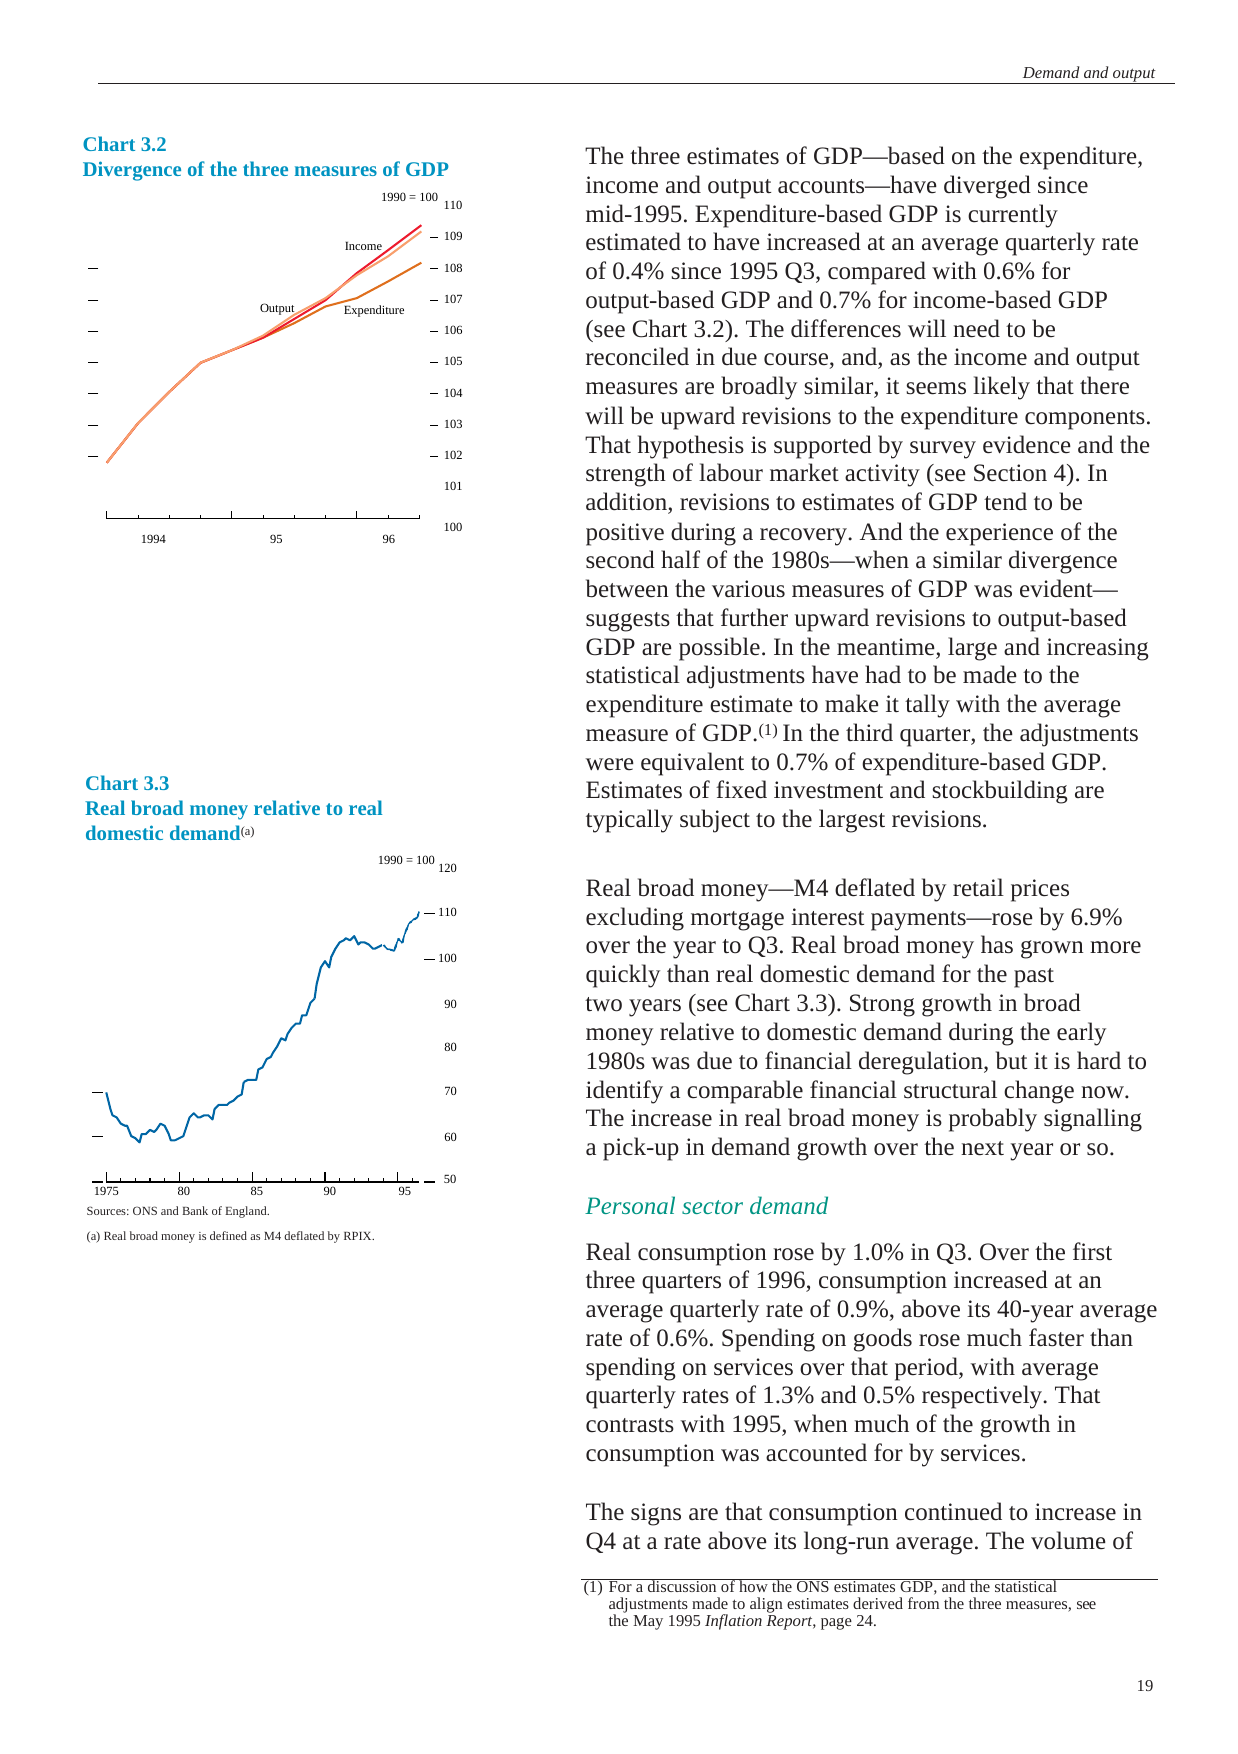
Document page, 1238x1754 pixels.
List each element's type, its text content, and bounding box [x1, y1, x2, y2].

text 100 [64, 951, 457, 965]
text two years (see Chart 3.3). Strong growth in broad money relative to domestic demand during the early 1980s was due to financial deregulation, but it is hard to identify a comparable financial structural change now. The increase in real broad money is probably signalling a pick-up in demand growth over the next year or so. [585, 988, 1149, 1161]
text 107 [64, 292, 462, 306]
text The signs are that consumption continued to increase in Q4 at a rate above its long-run average. The volume of [585, 1497, 1144, 1555]
text 90 [64, 996, 457, 1011]
text Real broad money relative to real domestic demand(a) [85, 796, 385, 845]
text Real broad money—M4 deflated by retail prices excluding mortgage interest payments—rose by 6.9% over the year to Q3. Real broad money has grown more quickly than real domestic demand for the past [585, 873, 1149, 988]
text 80 [64, 1040, 457, 1054]
text The three estimates of GDP—based on the expenditure, income and output accounts—have diverged since [585, 141, 1173, 198]
picture [382, 919, 420, 951]
text 101 [64, 479, 462, 493]
text Sources: ONS and Bank of England. [86, 1204, 461, 1218]
text 1990 = 100 110 [381, 189, 466, 212]
text mid-1995. Expenditure-based GDP is currently estimated to have increased at an average quarterly rate of 0.4% since 1995 Q3, compared with 0.6% for output-based GDP and 0.7% for income-based GDP (see Chart 3.2). The differences will need to be reconciled in due course, and, as the income and output measures are broadly similar, it seems likely that there [585, 199, 1140, 400]
text 110 [64, 905, 457, 919]
text Real consumption rose by 1.0% in Q3. Over the first three quarters of 1996, consumption increased at an average quarterly rate of 0.9%, above its 40-year average rate of 0.6%. Spending on goods rose much faster than spending on services over that period, with average quarterly rates of 1.3% and 0.5% respectively. That contrasts with 1995, when much of the growth in consumption was accounted for by services. [585, 1237, 1160, 1467]
text Chart 3.3 [85, 771, 399, 795]
text (a) Real broad money is defined as M4 deflated by RPIX. [86, 1229, 461, 1243]
text 100 [443, 520, 466, 534]
text Demand and output [64, 63, 1155, 82]
text positive during a recovery. And the experience of the second half of the 1980s—when a similar divergence between the various measures of GDP was evident— suggests that further upward revisions to output-based GDP are possible. In the meantime, large and increasing statistical adjustments have had to be made to the expenditure estimate to make it tally with the average measure of GDP.(1) In the third quarter, the adjustments were equivalent to 0.7% of expenditure-based GDP. Estimates of fixed investment and stockbuilding are typically subject to the largest revisions. [585, 517, 1173, 833]
text 1990 = 100 120 [64, 853, 457, 875]
text 104 [64, 385, 462, 400]
text 108 [64, 260, 462, 275]
text Divergence of the three measures of GDP [82, 157, 466, 181]
text Chart 3.2 [82, 132, 466, 156]
text 109 [64, 229, 462, 243]
text 1994 95 96 [141, 532, 399, 546]
text 50 [444, 1173, 461, 1186]
text 106 [64, 323, 462, 337]
text Personal sector demand [585, 1191, 1173, 1220]
text 19 [64, 1676, 1153, 1695]
text 70 [64, 1084, 457, 1098]
text 105 [64, 354, 462, 368]
list For a discussion of how the ONS estimates GDP, and the statistical adjustments made to align estimates derived from the three measures, see the May 1995 Inflation Report, page 24. [583, 1575, 1098, 1629]
text 103 [64, 417, 462, 431]
text 60 [64, 1130, 457, 1144]
text 102 [64, 448, 462, 462]
text will be upward revisions to the expenditure components. That hypothesis is supported by survey evidence and the strength of labour market activity (see Section 4). In addition, revisions to estimates of GDP tend to be [585, 401, 1173, 516]
